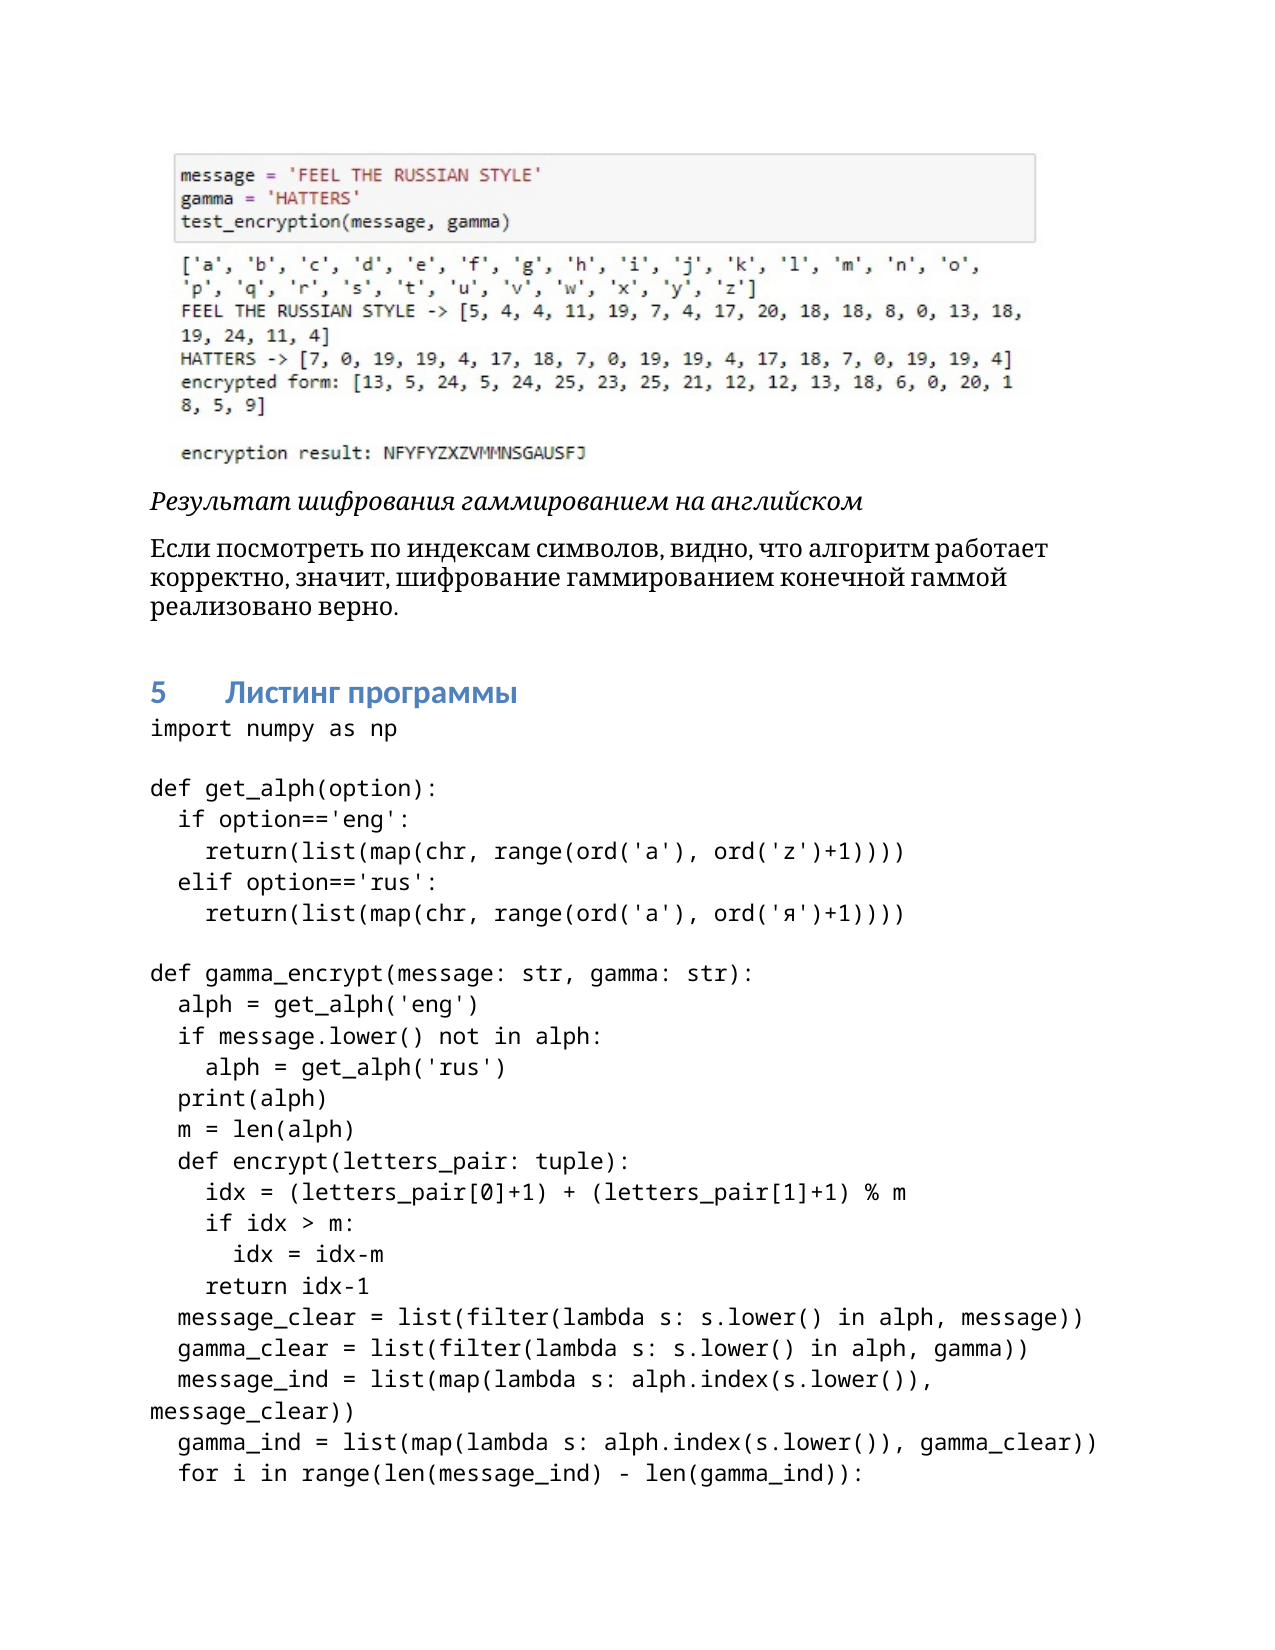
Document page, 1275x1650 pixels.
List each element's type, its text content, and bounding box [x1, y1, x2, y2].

subtitle 5 Листинг программы [150, 671, 1125, 712]
text Результат шифрования гаммированием на английском [150, 488, 1125, 516]
picture [168, 150, 1044, 467]
text Если посмотреть по индексам символов, видно, что алгоритм работает корректно, значит, шифрование гаммированием конечной гаммой реализовано верно. [150, 535, 1125, 621]
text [150, 712, 1125, 1488]
